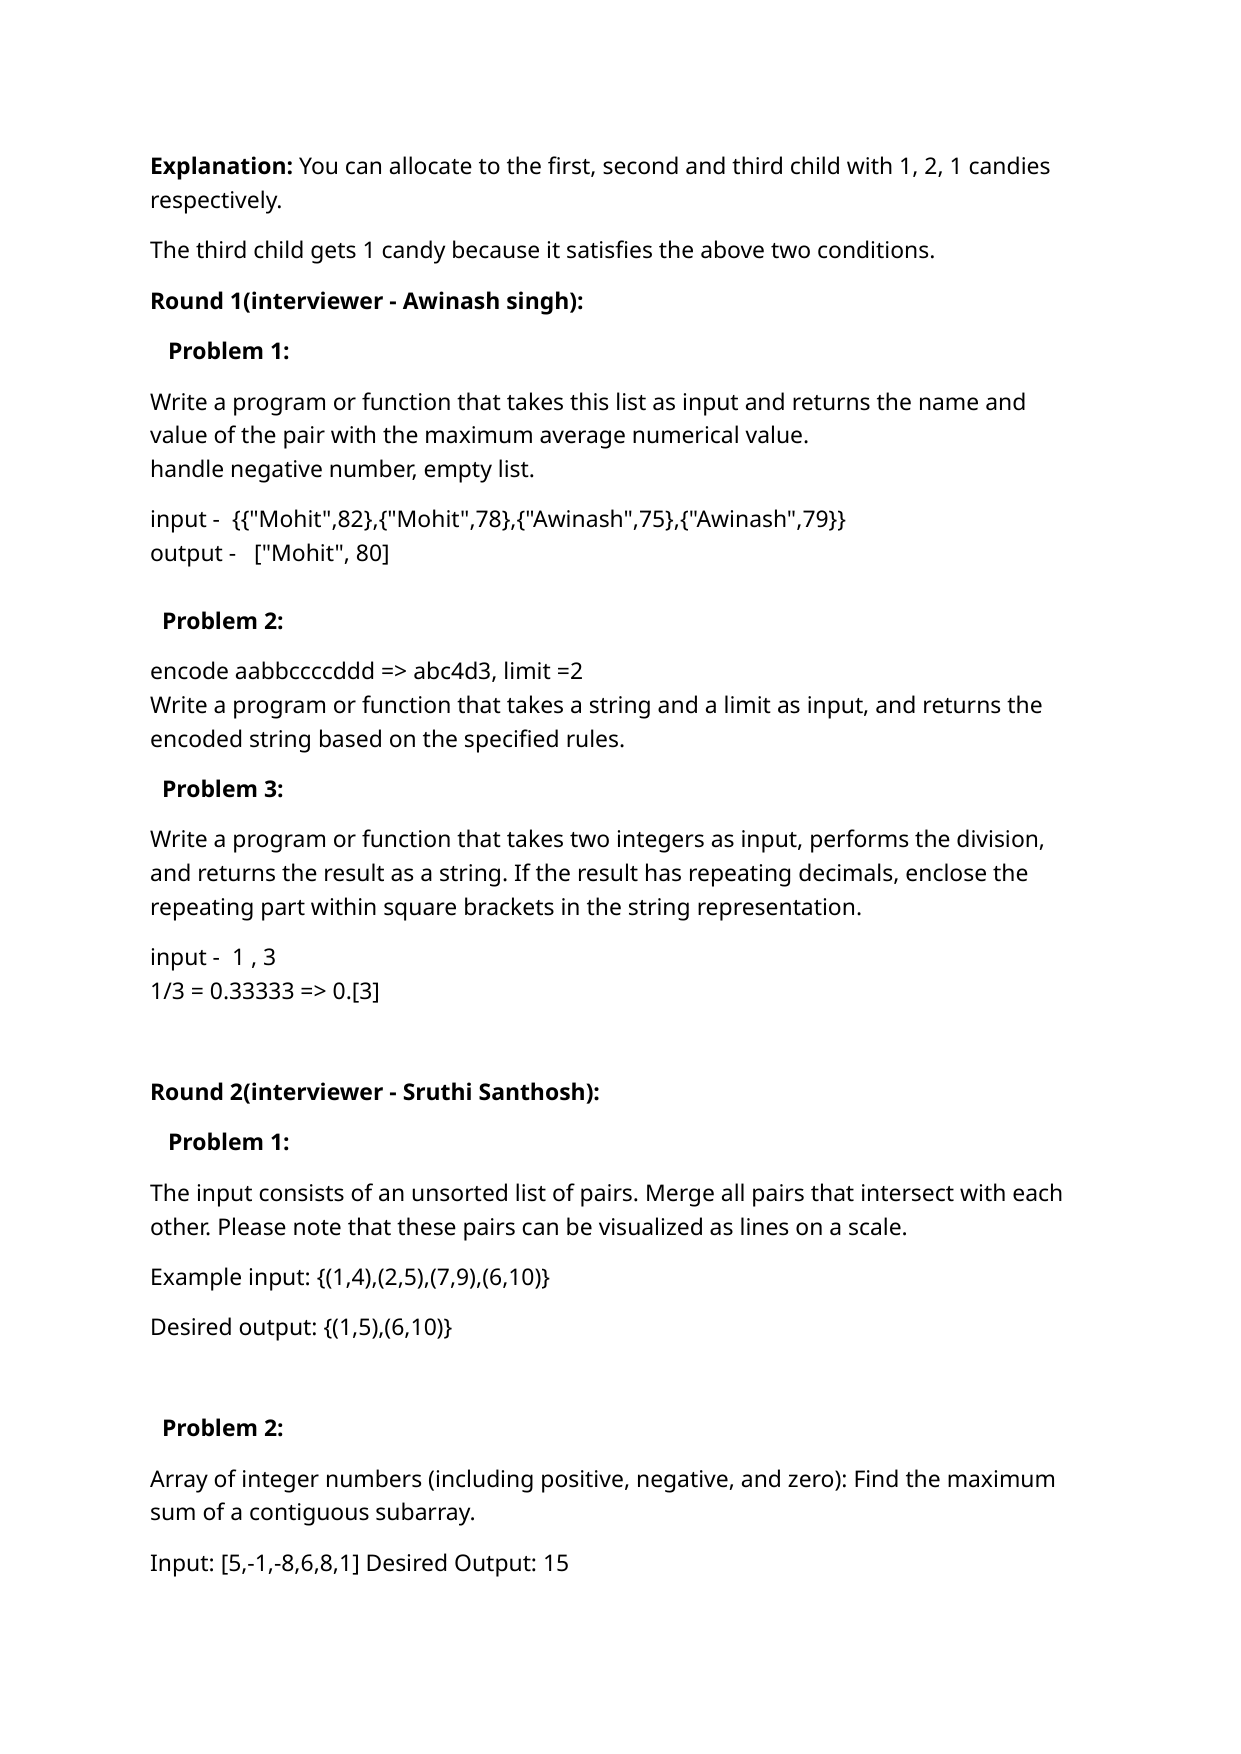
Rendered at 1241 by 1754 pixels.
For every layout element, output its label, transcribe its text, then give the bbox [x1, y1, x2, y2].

text Problem 1: [150, 1126, 1090, 1157]
text input - 1 , 3 1/3 = 0.33333 => 0.[3] [150, 941, 1090, 1006]
text Round 1(interviewer - Awinash singh): [150, 284, 1090, 316]
text Round 2(interviewer - Sruthi Santhosh): [150, 1076, 1090, 1107]
text Example input: {(1,4),(2,5),(7,9),(6,10)} [150, 1261, 1090, 1292]
text Problem 3: [150, 773, 1090, 804]
text encode aabbccccddd => abc4d3, limit =2 Write a program or function that takes a string and a limit as input, and returns the encoded string based on the specified rules. [150, 655, 1090, 754]
text Desired output: {(1,5),(6,10)} [150, 1311, 1090, 1342]
text Problem 1: [150, 335, 1090, 366]
text Write a program or function that takes this list as input and returns the name and value of the pair with the maximum average numerical value. handle negative number, empty list. [150, 385, 1090, 484]
text Input: [5,-1,-8,6,8,1] Desired Output: 15 [150, 1547, 1090, 1578]
text input - {{"Mohit",82},{"Mohit",78},{"Awinash",75},{"Awinash",79}} output - ["Mohit", 80] Problem 2: [150, 503, 1090, 636]
text Write a program or function that takes two integers as input, performs the division, and returns the result as a string. If the result has repeating decimals, enclose the repeating part within square brackets in the string representation. [150, 823, 1090, 922]
text The input consists of an unsorted list of pairs. Merge all pairs that intersect with each other. Please note that these pairs can be visualized as lines on a scale. [150, 1177, 1090, 1242]
text Problem 2: [150, 1412, 1090, 1443]
text Explanation: You can allocate to the first, second and third child with 1, 2, 1 candies respectively. [150, 150, 1090, 215]
text The third child gets 1 candy because it satisfies the above two conditions. [150, 234, 1090, 265]
text Array of integer numbers (including positive, negative, and zero): Find the maximum sum of a contiguous subarray. [150, 1462, 1090, 1527]
